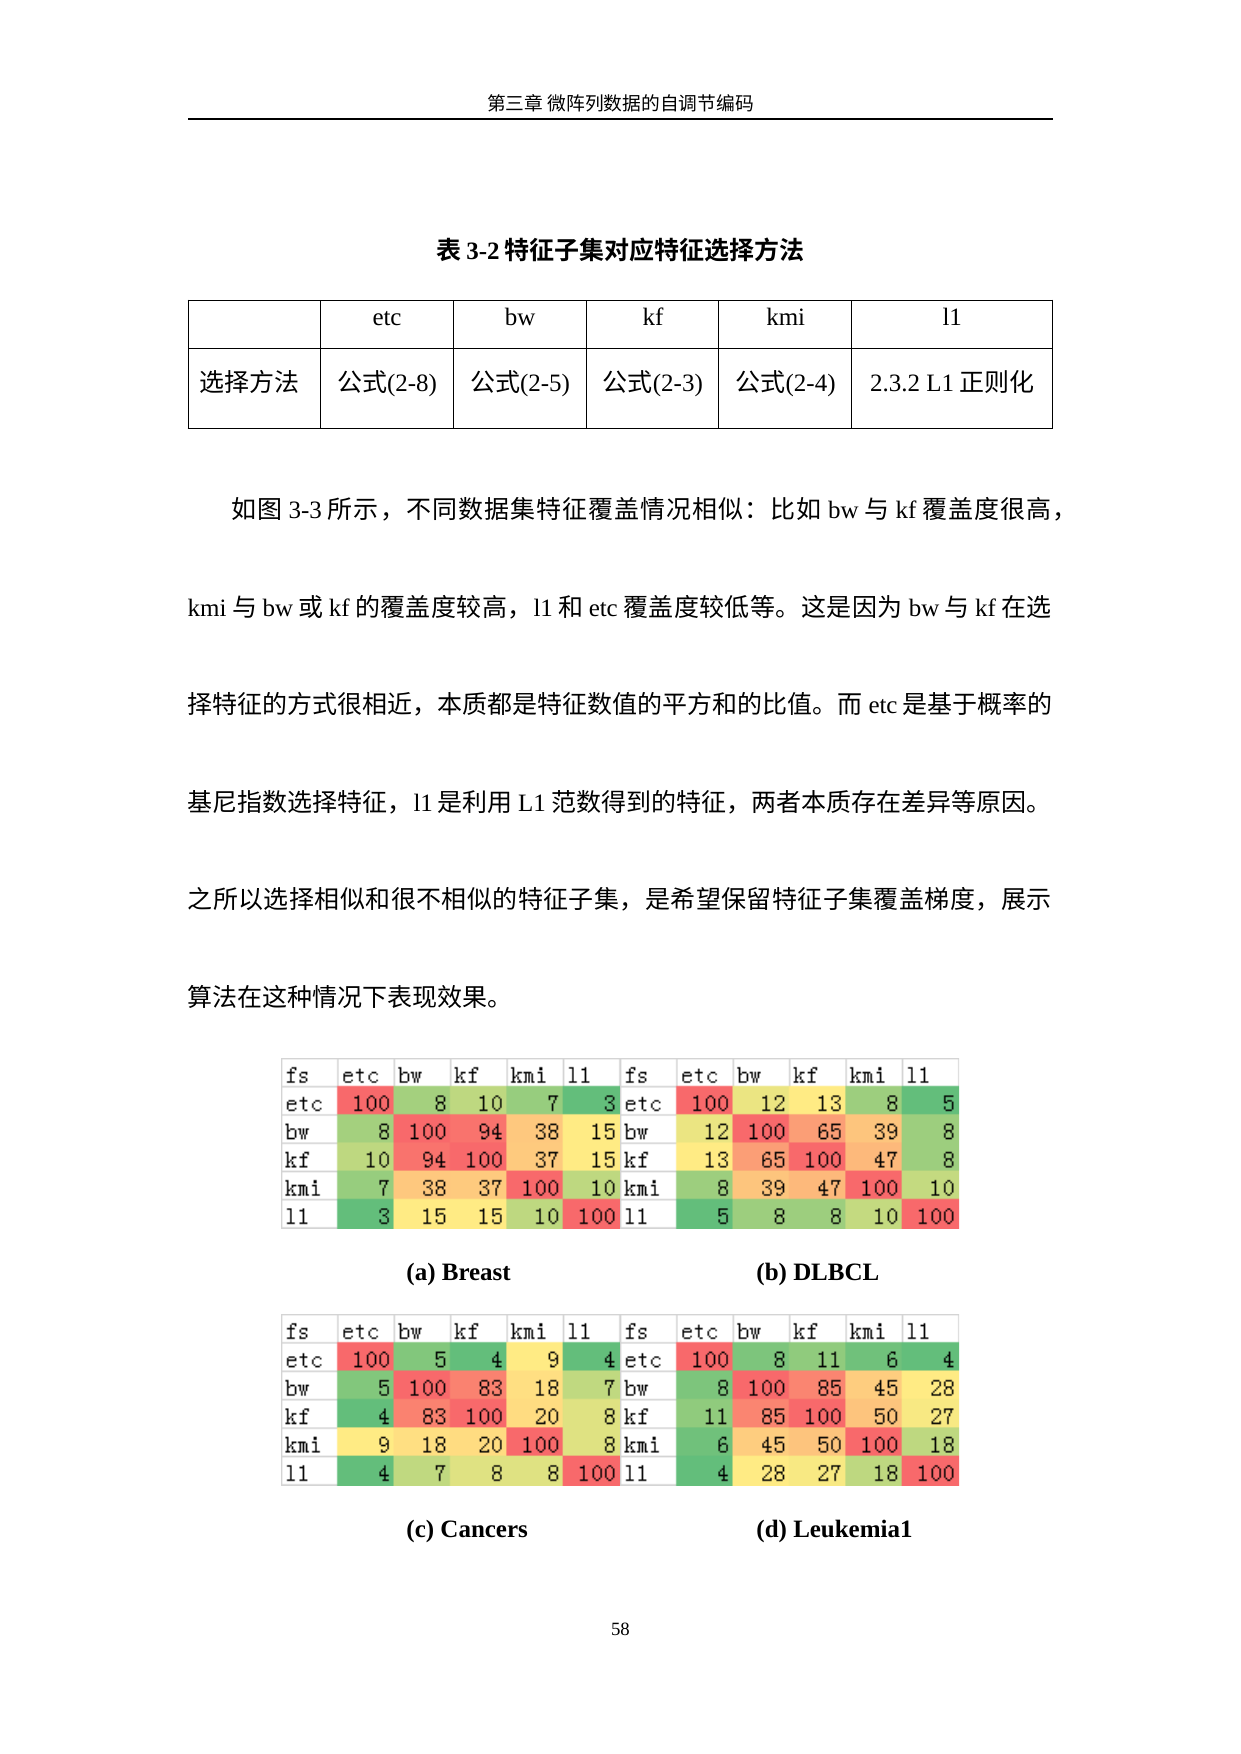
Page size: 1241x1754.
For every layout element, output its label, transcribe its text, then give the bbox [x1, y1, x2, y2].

text 表3-2特征子集对应特征选择方法 [187, 216, 1053, 281]
table_header kf [587, 301, 718, 347]
text (a) Breast (b) DLBCL [406, 1256, 1053, 1288]
table_header l1 [852, 301, 1052, 347]
text (c) Cancers (d) Leukemia1 [406, 1512, 1053, 1544]
table_cell 选择方法 [189, 349, 320, 428]
table_header kmi [719, 301, 851, 347]
table_header [189, 301, 320, 347]
table_cell 公式(2-5) [454, 349, 586, 428]
table_cell 公式(2-3) [587, 349, 718, 428]
table_cell 公式(2-8) [321, 349, 453, 428]
text 如图3-3所示，不同数据集特征覆盖情况相似：比如bw与kf覆盖度很高，kmi与bw或kf的覆盖度较高，l1和etc覆盖度较低等。这是因为bw与kf在选择特征的方式很相近，本质都是特征数值的平方和的比值。而etc是基于概率的基尼指数选择特征，l1是利用L1范数得到的特征，两者本质存在差异等原因。之所以选择相似和很不相似的特征子集，是希望保留特征子集覆盖梯度，展示算法在这种情况下表现效果。 [187, 476, 1053, 1028]
table_header bw [454, 301, 586, 347]
table_cell 2.3.2 L1正则化 [852, 349, 1052, 428]
picture [281, 1314, 960, 1486]
table_header etc [321, 301, 453, 347]
picture [281, 1058, 960, 1229]
table_cell 公式(2-4) [719, 349, 851, 428]
